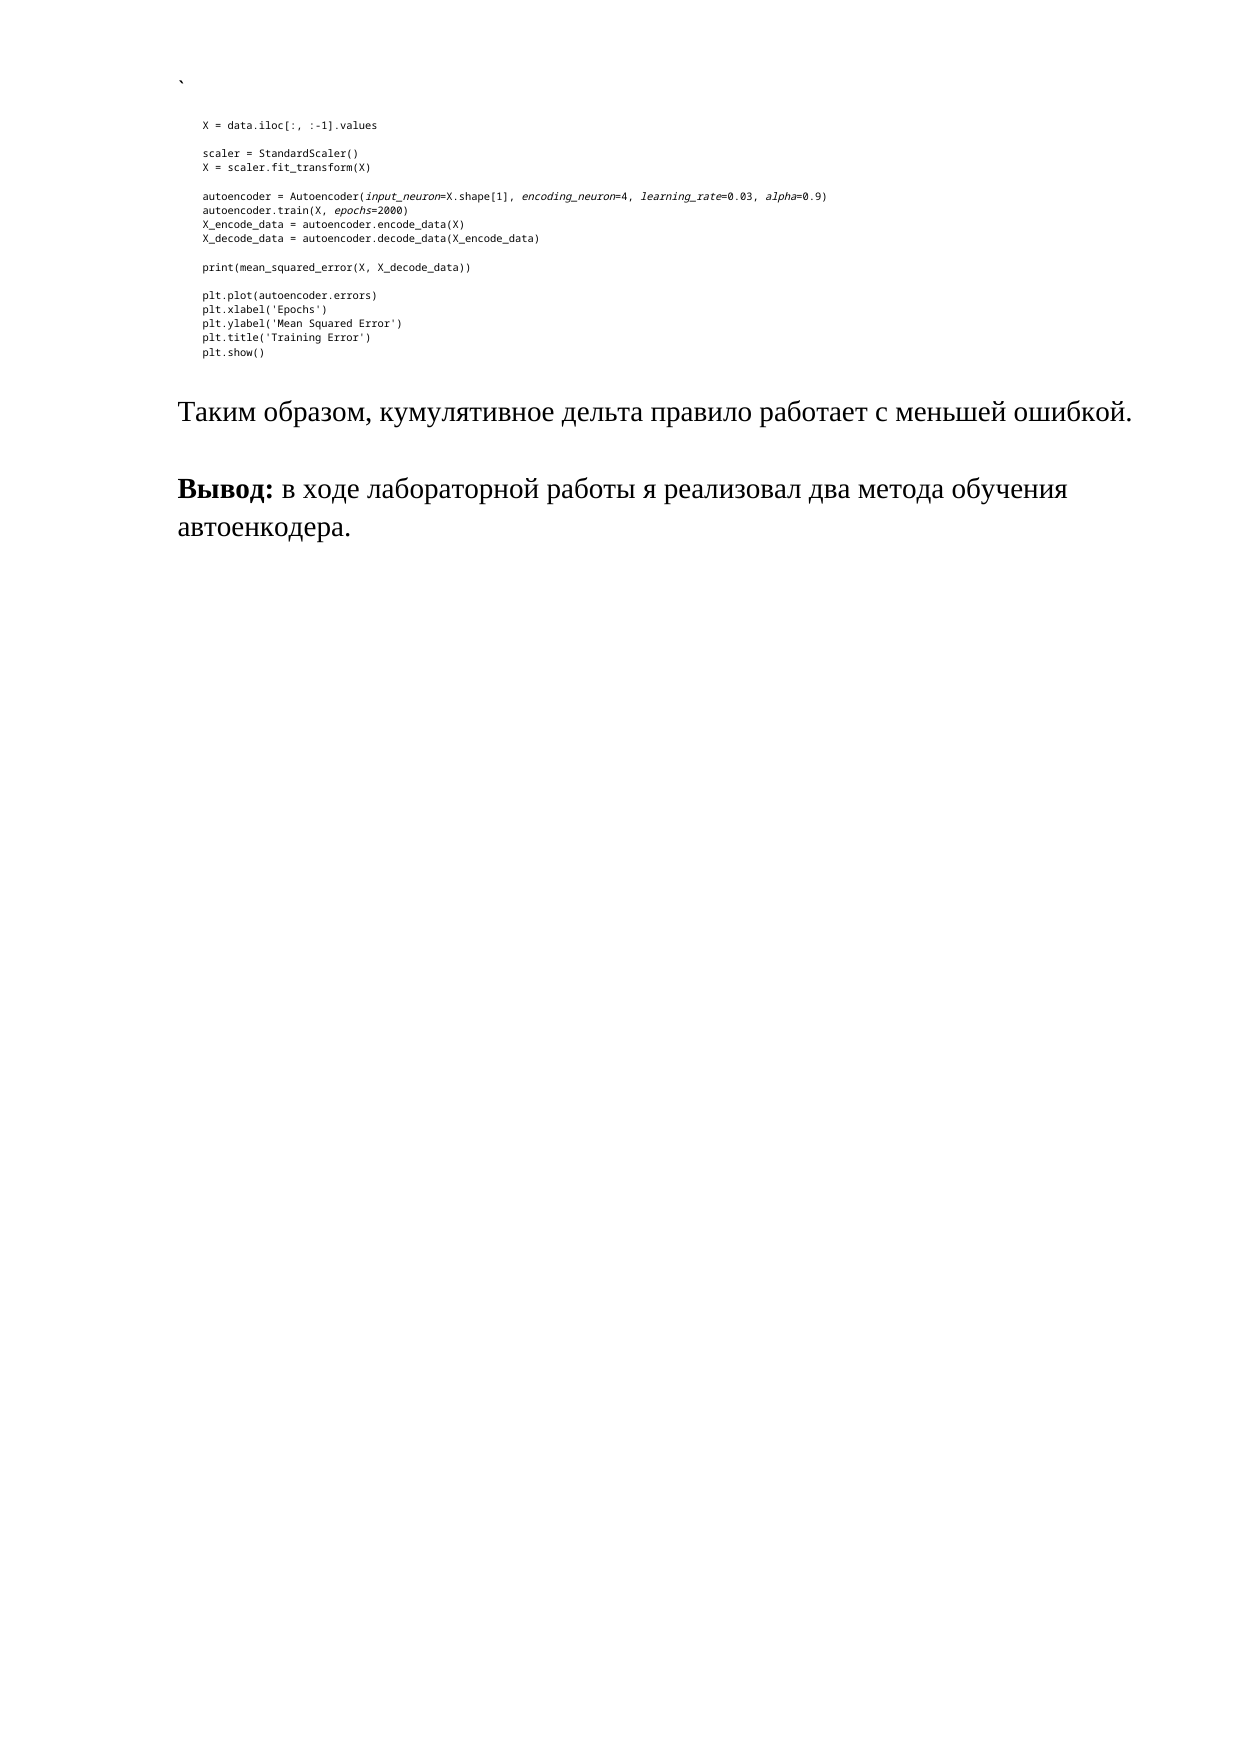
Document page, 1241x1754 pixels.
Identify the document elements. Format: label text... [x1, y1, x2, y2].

text plt.ylabel('Mean Squared Error') [177, 316, 1152, 331]
text print(mean_squared_error(X, X_decode_data)) [177, 260, 1152, 274]
text X_decode_data = autoencoder.decode_data(X_encode_data) [177, 231, 1152, 246]
text plt.xlabel('Epochs') [177, 302, 1152, 316]
text X = scaler.fit_transform(X) [177, 161, 1152, 175]
text Таким образом, кумулятивное дельта правило работает с меньшей ошибкой. [177, 394, 1152, 427]
text Вывод: в ходе лабораторной работы я реализовал два метода обучения автоенкодера. [177, 471, 1152, 543]
text plt.show() [177, 345, 1152, 359]
text plt.title('Training Error') [177, 331, 1152, 345]
text autoencoder = Autoencoder(input_neuron=X.shape[1], encoding_neuron=4, learning_rate=0.03, alpha=0.9) [177, 189, 1152, 203]
text plt.plot(autoencoder.errors) [177, 288, 1152, 302]
text X_encode_data = autoencoder.encode_data(X) [177, 217, 1152, 231]
text X = data.iloc[:, :-1].values [177, 118, 1152, 132]
text autoencoder.train(X, epochs=2000) [177, 203, 1152, 217]
text scaler = StandardScaler() [177, 146, 1152, 161]
